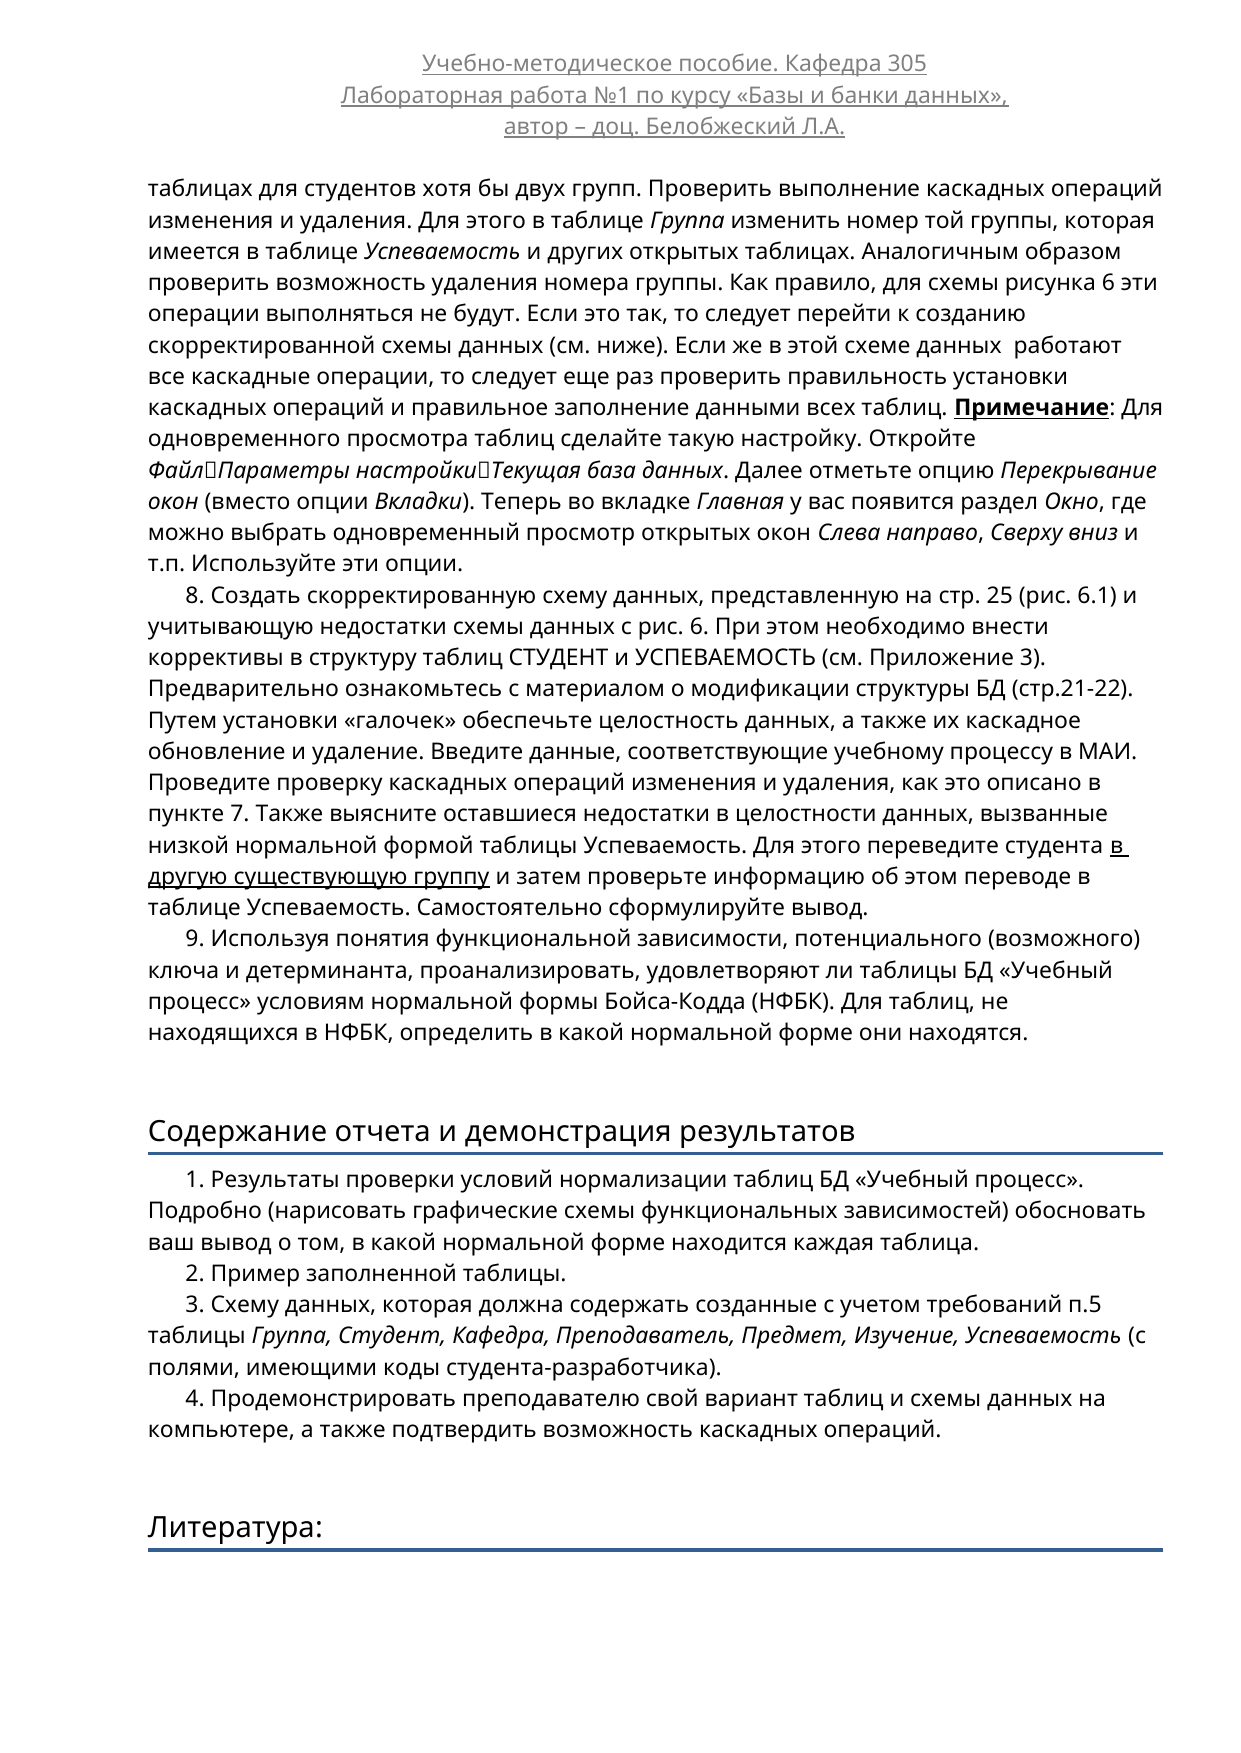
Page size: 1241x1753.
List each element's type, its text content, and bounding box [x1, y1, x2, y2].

text 4. Продемонстрировать преподавателю свой вариант таблиц и схемы данных на компьютере, а также подтвердить возможность каскадных операций. [148, 1382, 1163, 1444]
subtitle Содержание отчета и демонстрация результатов [148, 1110, 1163, 1152]
text 1. Результаты проверки условий нормализации таблиц БД «Учебный процесс». Подробно (нарисовать графические схемы функциональных зависимостей) обосновать ваш вывод о том, в какой нормальной форме находится каждая таблица. [148, 1163, 1163, 1257]
text 3. Схему данных, которая должна содержать созданные с учетом требований п.5 таблицы Гpynna, Студент, Кафедра, Преподаватель, Предмет, Изучение, Успеваемость (с полями, имеющими коды студента-разработчика). [148, 1288, 1163, 1382]
text 9. Используя понятия функциональной зависимости, потенциального (возможного) ключа и детерминанта, проанализировать, удовлетворяют ли таблицы БД «Учебный процесс» условиям нормальной формы Бойса-Кодда (НФБК). Для таблиц, не находящихся в НФБК, определить в какой нормальной форме они находятся. [148, 922, 1163, 1047]
text 8. Создать скорректированную схему данных, представленную на стр. 25 (рис. 6.1) и учитывающую недостатки схемы данных с рис. 6. При этом необходимо внести коррективы в структуру таблиц СТУДЕНТ и УСПЕВАЕМОСТЬ (см. Приложение 3). Предварительно ознакомьтесь с материалом о модификации структуры БД (стр.21-22). Путем установки «галочек» обеспечьте целостность данных, а также их каскадное обновление и удаление. Введите данные, соответствующие учебному процессу в МАИ. Проведите проверку каскадных операций изменения и удаления, как это описано в пункте 7. Также выясните оставшиеся недостатки в целостности данных, вызванные низкой нормальной формой таблицы Успеваемость. Для этого переведите студента в другую существующую группу и затем проверьте информацию об этом переводе в таблице Успеваемость. Самостоятельно сформулируйте вывод. [148, 578, 1163, 922]
subtitle Литература: [148, 1507, 1163, 1548]
text 2. Пример заполненной таблицы. [148, 1257, 1163, 1288]
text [148, 172, 1163, 578]
